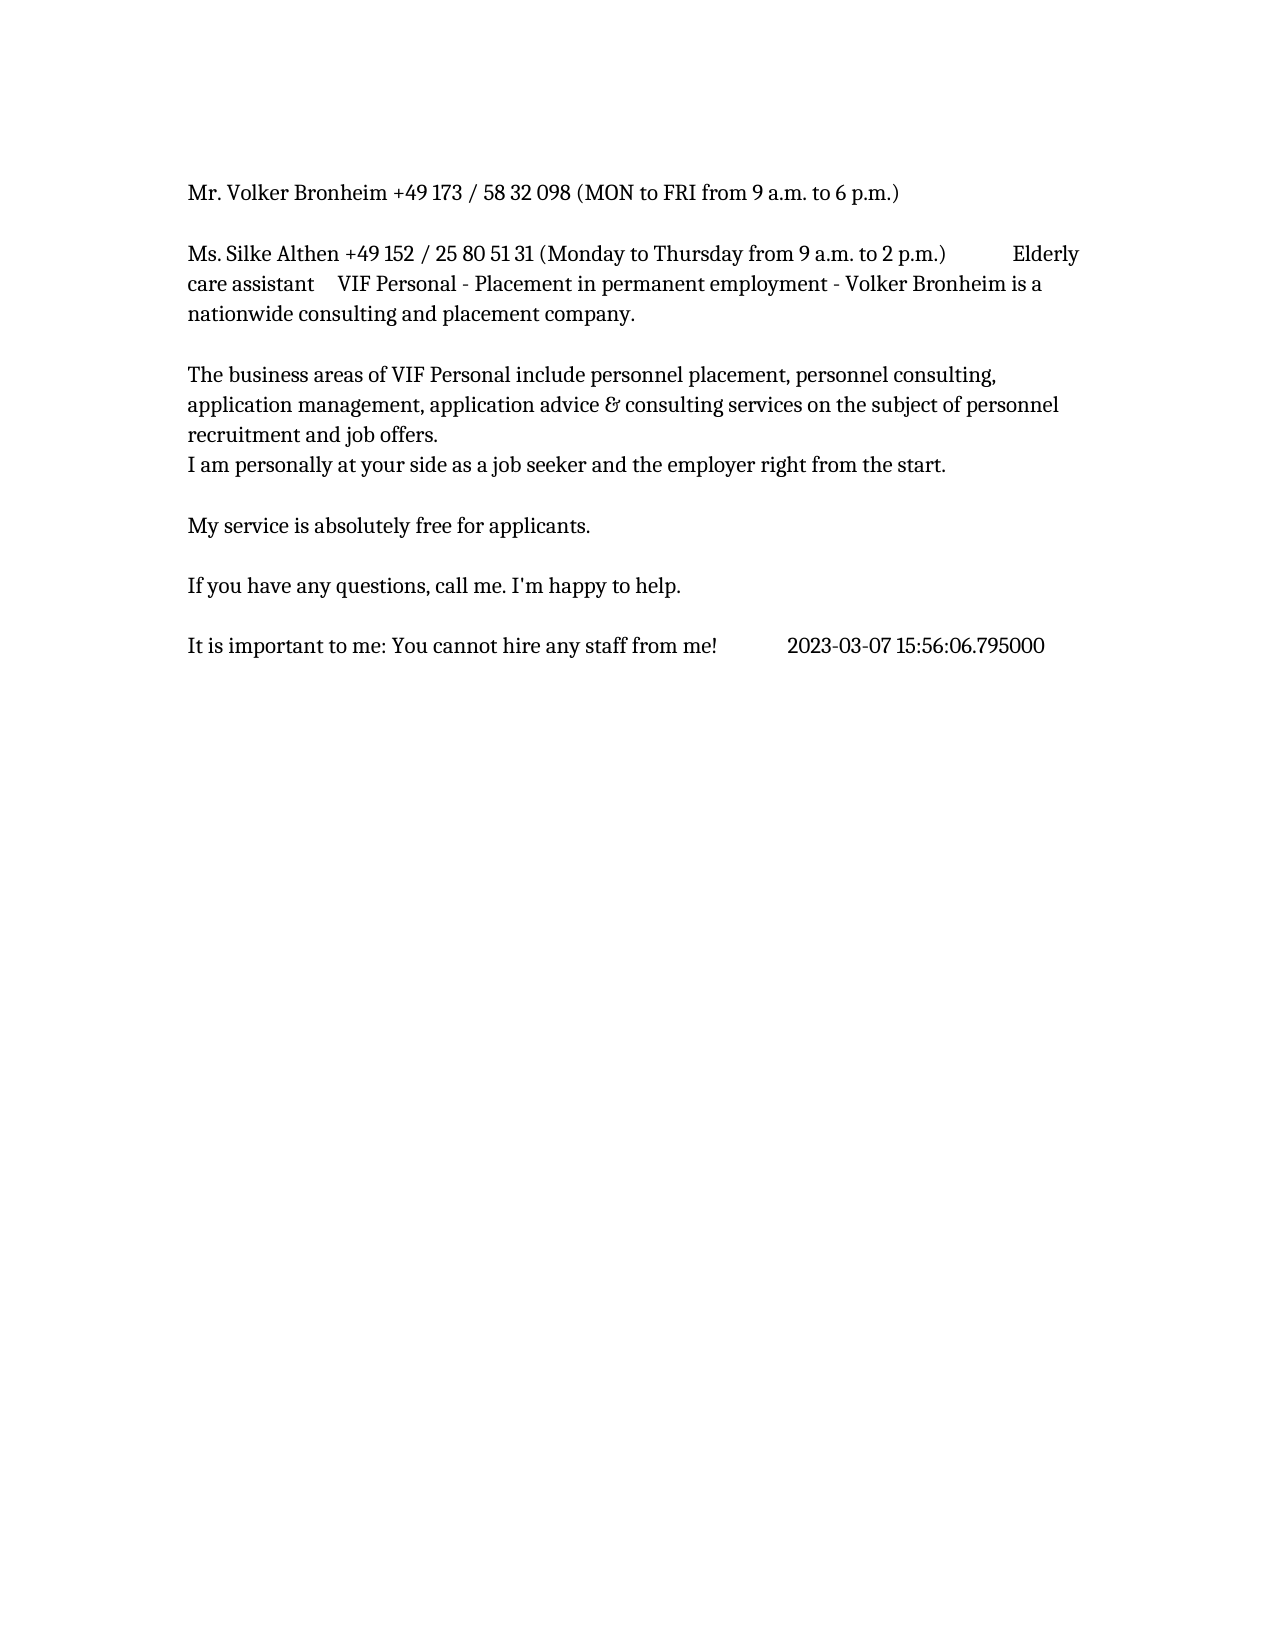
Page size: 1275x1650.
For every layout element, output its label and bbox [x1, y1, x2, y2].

text [187, 150, 1087, 690]
